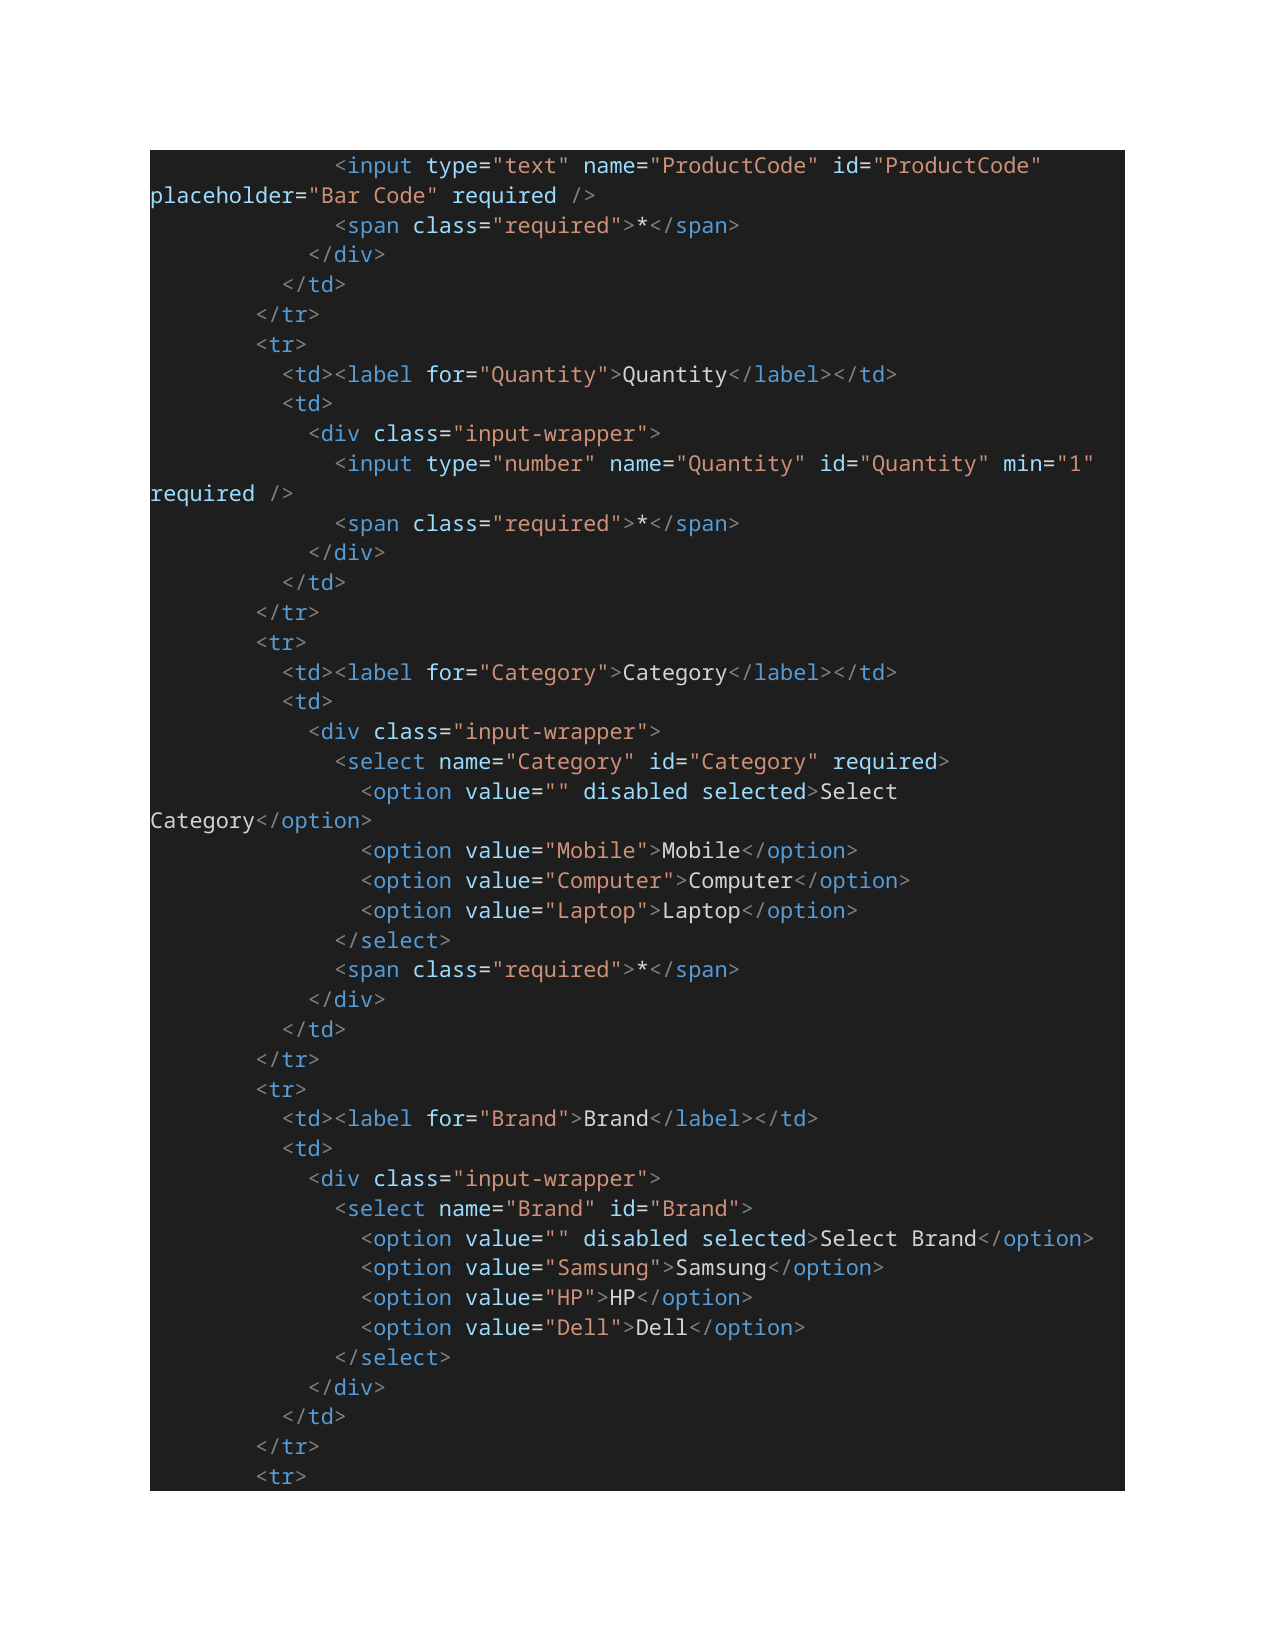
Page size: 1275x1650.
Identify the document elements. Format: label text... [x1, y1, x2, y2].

text <span class="required">*</span> [150, 507, 1125, 537]
text </td> [150, 269, 1125, 299]
text <td> [150, 686, 1125, 716]
text </td> [150, 567, 1125, 597]
text <td> [150, 388, 1125, 418]
text </div> [150, 1371, 1125, 1401]
text <span class="required">*</span> [150, 954, 1125, 984]
text </tr> [150, 299, 1125, 329]
text <option value="Computer">Computer</option> [150, 865, 1125, 895]
text </tr> [150, 597, 1125, 627]
text </div> [150, 239, 1125, 269]
text </div> [150, 537, 1125, 567]
text </td> [150, 1014, 1125, 1044]
text </tr> [150, 1431, 1125, 1461]
text <option value="" disabled selected>Select Category</option> [150, 776, 1125, 835]
text <tr> [150, 1073, 1125, 1103]
text </tr> [150, 1044, 1125, 1073]
text </div> [150, 984, 1125, 1014]
text <option value="Dell">Dell</option> [150, 1312, 1125, 1342]
text </td> [150, 1401, 1125, 1431]
text <td><label for="Quantity">Quantity</label></td> [150, 358, 1125, 388]
text <option value="" disabled selected>Select Brand</option> [150, 1222, 1125, 1252]
text <span class="required">*</span> [150, 209, 1125, 239]
text <option value="Samsung">Samsung</option> [150, 1252, 1125, 1282]
text <option value="Laptop">Laptop</option> [150, 895, 1125, 924]
text </select> [150, 1342, 1125, 1371]
text <td> [150, 1133, 1125, 1163]
text <td><label for="Brand">Brand</label></td> [150, 1103, 1125, 1133]
text <tr> [150, 329, 1125, 358]
text <input type="text" name="ProductCode" id="ProductCode" placeholder="Bar Code" required /> [150, 150, 1125, 209]
text <input type="number" name="Quantity" id="Quantity" min="1" required /> [150, 448, 1125, 507]
text <div class="input-wrapper"> [150, 716, 1125, 746]
text <td><label for="Category">Category</label></td> [150, 656, 1125, 686]
text <option value="HP">HP</option> [150, 1282, 1125, 1312]
text <select name="Brand" id="Brand"> [150, 1193, 1125, 1222]
text </select> [150, 924, 1125, 954]
text <div class="input-wrapper"> [150, 1163, 1125, 1193]
text <div class="input-wrapper"> [150, 418, 1125, 448]
text <tr> [150, 627, 1125, 656]
text <tr> [150, 1461, 1125, 1491]
text <select name="Category" id="Category" required> [150, 746, 1125, 776]
text <option value="Mobile">Mobile</option> [150, 835, 1125, 865]
